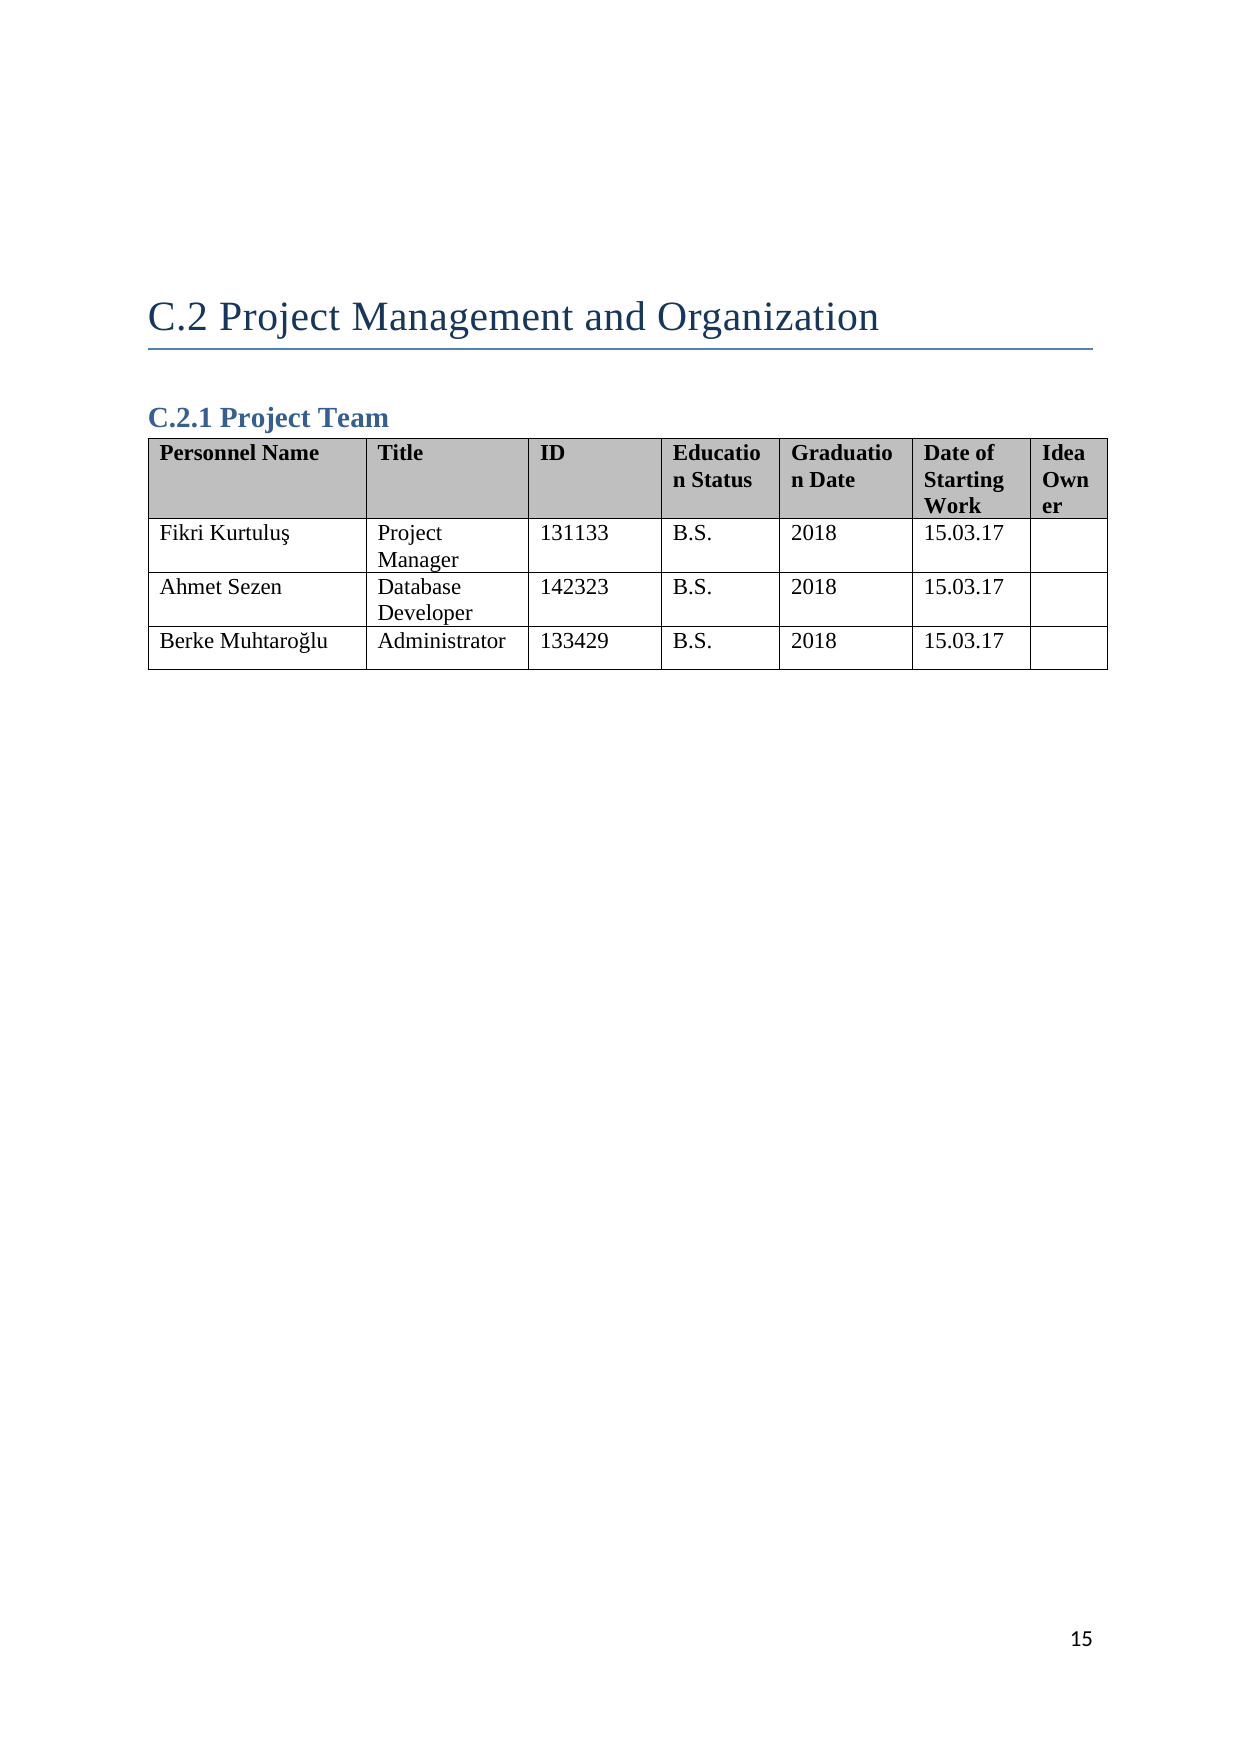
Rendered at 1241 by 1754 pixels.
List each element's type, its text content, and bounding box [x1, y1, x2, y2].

table_cell Database Developer [367, 573, 528, 626]
subtitle C.2.1 Project Team [148, 400, 1093, 433]
table_header Personnel Name [149, 439, 366, 518]
table_cell [1031, 627, 1107, 669]
table_cell 142323 [529, 573, 661, 626]
table_header Graduation Date [780, 439, 912, 518]
table_cell B.S. [662, 519, 779, 572]
table_cell B.S. [662, 573, 779, 626]
table_cell Administrator [367, 627, 528, 669]
table_cell [1031, 519, 1107, 572]
table_cell 133429 [529, 627, 661, 669]
table_cell 15.03.17 [913, 627, 1030, 669]
table_header Idea Owner [1031, 439, 1107, 518]
table_cell B.S. [662, 627, 779, 669]
table_cell [1031, 573, 1107, 626]
table_cell 15.03.17 [913, 519, 1030, 572]
table_cell 131133 [529, 519, 661, 572]
table_header ID [529, 439, 661, 518]
table_header Education Status [662, 439, 779, 518]
table_cell 2018 [780, 519, 912, 572]
table_cell Project Manager [367, 519, 528, 572]
title C.2 Project Management and Organization [148, 291, 1093, 348]
table_cell 2018 [780, 627, 912, 669]
table_cell Fikri Kurtuluş [149, 519, 366, 572]
table_cell 15.03.17 [913, 573, 1030, 626]
table_cell Berke Muhtaroğlu [149, 627, 366, 669]
table_cell 2018 [780, 573, 912, 626]
table_header Title [367, 439, 528, 518]
table_header Date of Starting Work [913, 439, 1030, 518]
table_cell Ahmet Sezen [149, 573, 366, 626]
